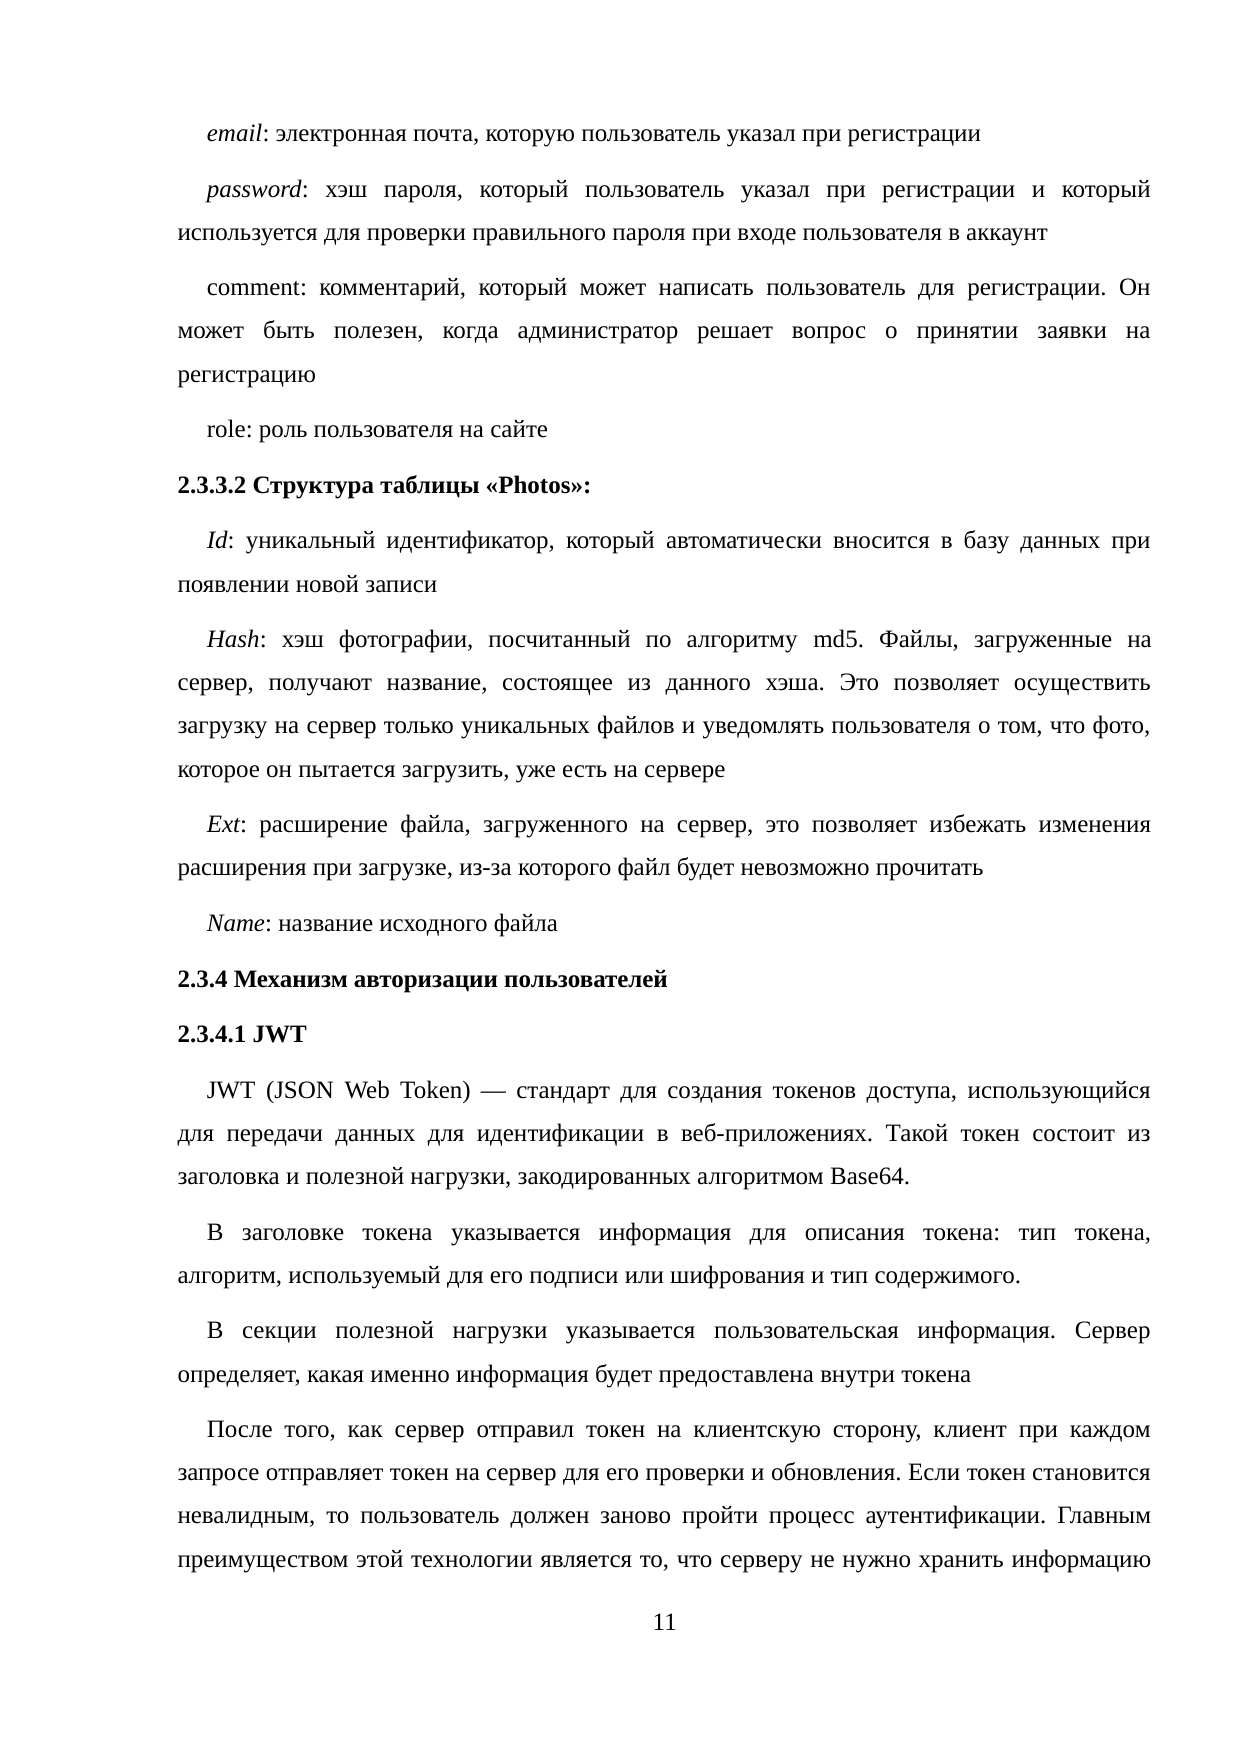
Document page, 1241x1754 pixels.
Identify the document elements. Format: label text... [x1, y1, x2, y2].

text В секции полезной нагрузки указывается пользовательская информация. Сервер определяет, какая именно информация будет предоставлена внутри токена [177, 1316, 1152, 1387]
text email: электронная почта, которую пользователь указал при регистрации [177, 118, 1152, 147]
text comment: комментарий, который может написать пользователь для регистрации. Он может быть полезен, когда администратор решает вопрос о принятии заявки на регистрацию [177, 272, 1152, 387]
text Id: уникальный идентификатор, который автоматически вносится в базу данных при появлении новой записи [177, 526, 1152, 597]
text Name: название исходного файла [177, 908, 1152, 937]
text Hash: хэш фотографии, посчитанный по алгоритму md5. Файлы, загруженные на сервер, получают название, состоящее из данного хэша. Это позволяет осуществить загрузку на сервер только уникальных файлов и уведомлять пользователя о том, что фото, которое он пытается загрузить, уже есть на сервере [177, 624, 1152, 782]
text В заголовке токена указывается информация для описания токена: тип токена, алгоритм, используемый для его подписи или шифрования и тип содержимого. [177, 1217, 1152, 1289]
text Ext: расширение файла, загруженного на сервер, это позволяет избежать изменения расширения при загрузке, из-за которого файл будет невозможно прочитать [177, 809, 1152, 881]
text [177, 1414, 1152, 1572]
text 2.3.3.2 Структура таблицы «Photos»: [177, 470, 1152, 499]
text role: роль пользователя на сайте [177, 414, 1152, 443]
text 2.3.4.1 JWT [177, 1019, 1152, 1048]
text password: хэш пароля, который пользователь указал при регистрации и который используется для проверки правильного пароля при входе пользователя в аккаунт [177, 174, 1152, 246]
text 2.3.4 Механизм авторизации пользователей [177, 964, 1152, 992]
text JWT (JSON Web Token) — стандарт для создания токенов доступа, использующийся для передачи данных для идентификации в веб-приложениях. Такой токен состоит из заголовка и полезной нагрузки, закодированных алгоритмом Base64. [177, 1075, 1152, 1190]
